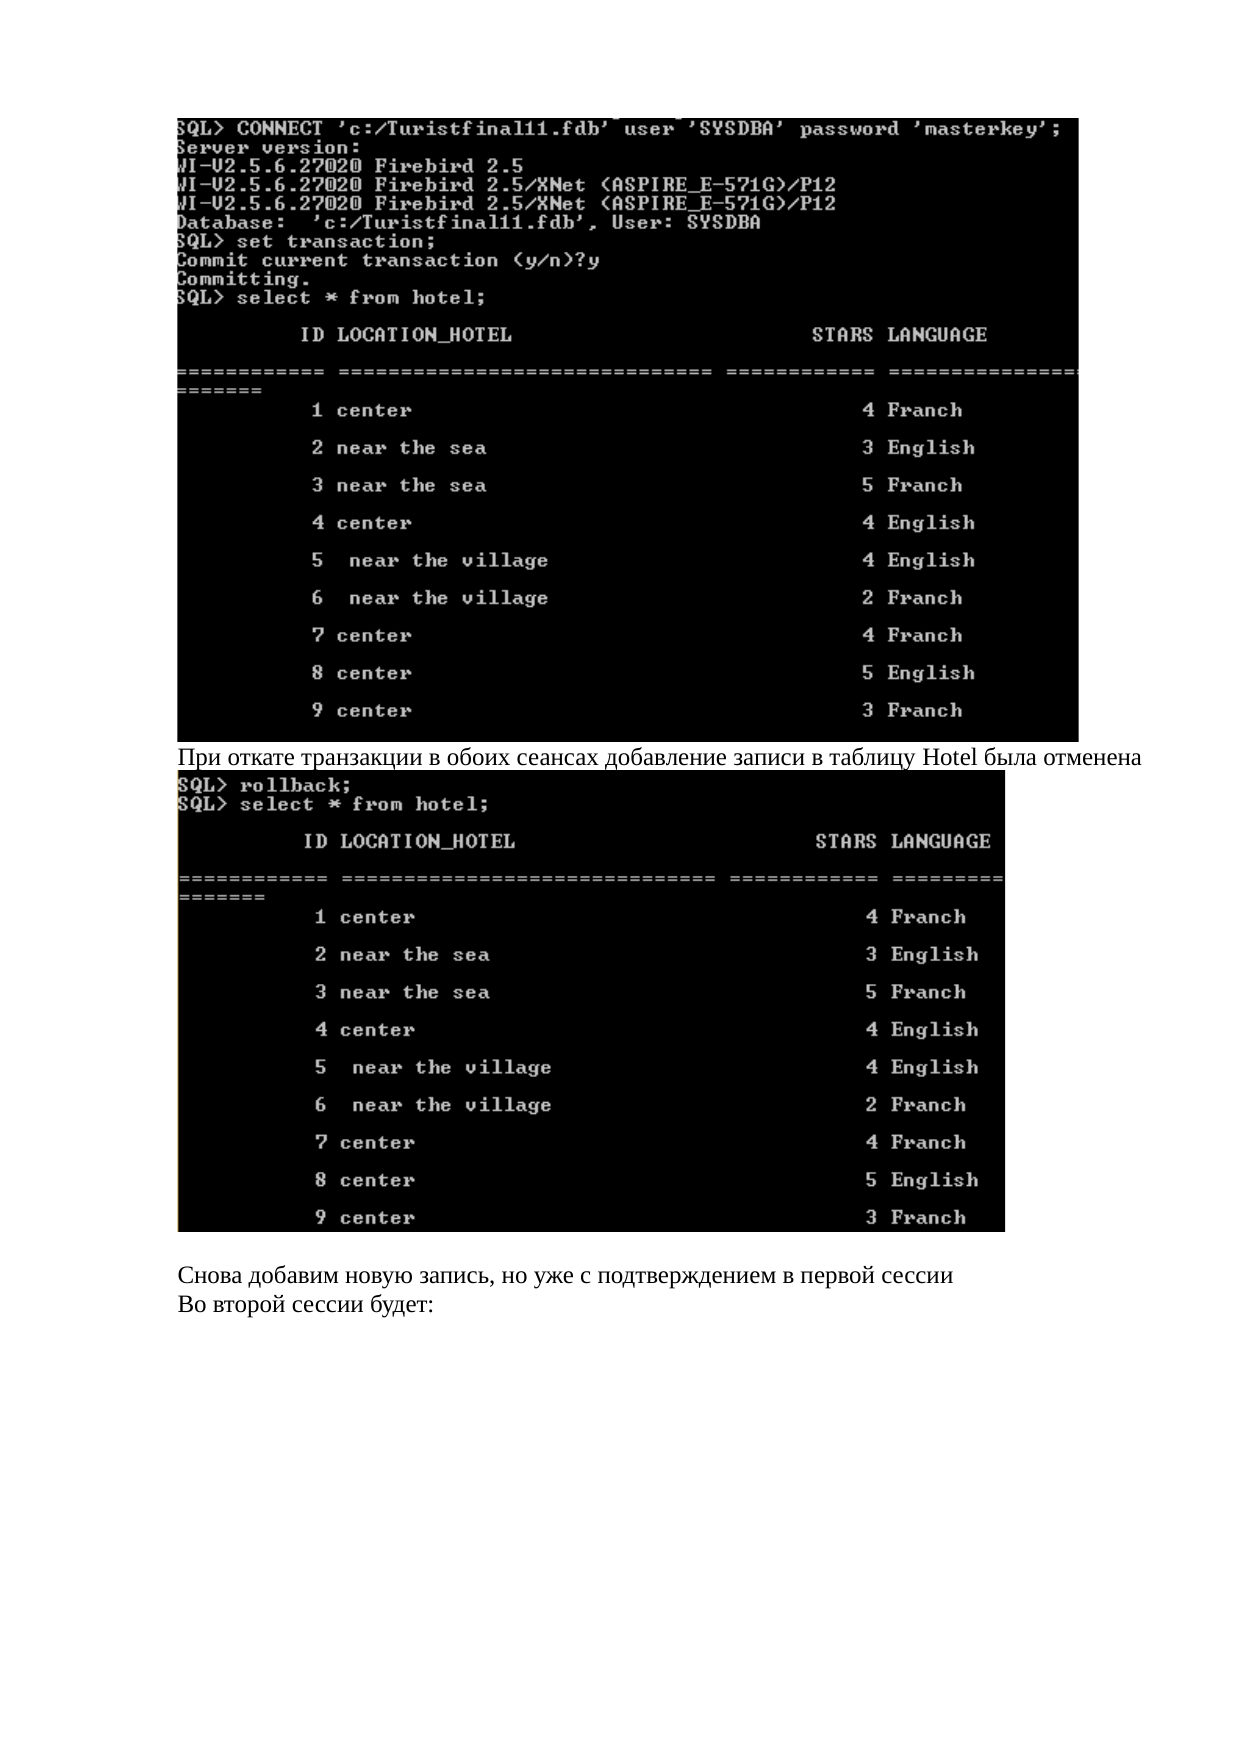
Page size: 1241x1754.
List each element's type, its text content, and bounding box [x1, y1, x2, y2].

picture [177, 770, 1006, 1232]
text При откате транзакции в обоих сеансах добавление записи в таблицу Hotel была отменена [177, 742, 1152, 770]
text Cнова добавим новую запись, но уже с подтверждением в первой сессии [177, 1260, 1152, 1289]
picture [177, 118, 1079, 742]
text Во второй сессии будет: [177, 1289, 1152, 1317]
